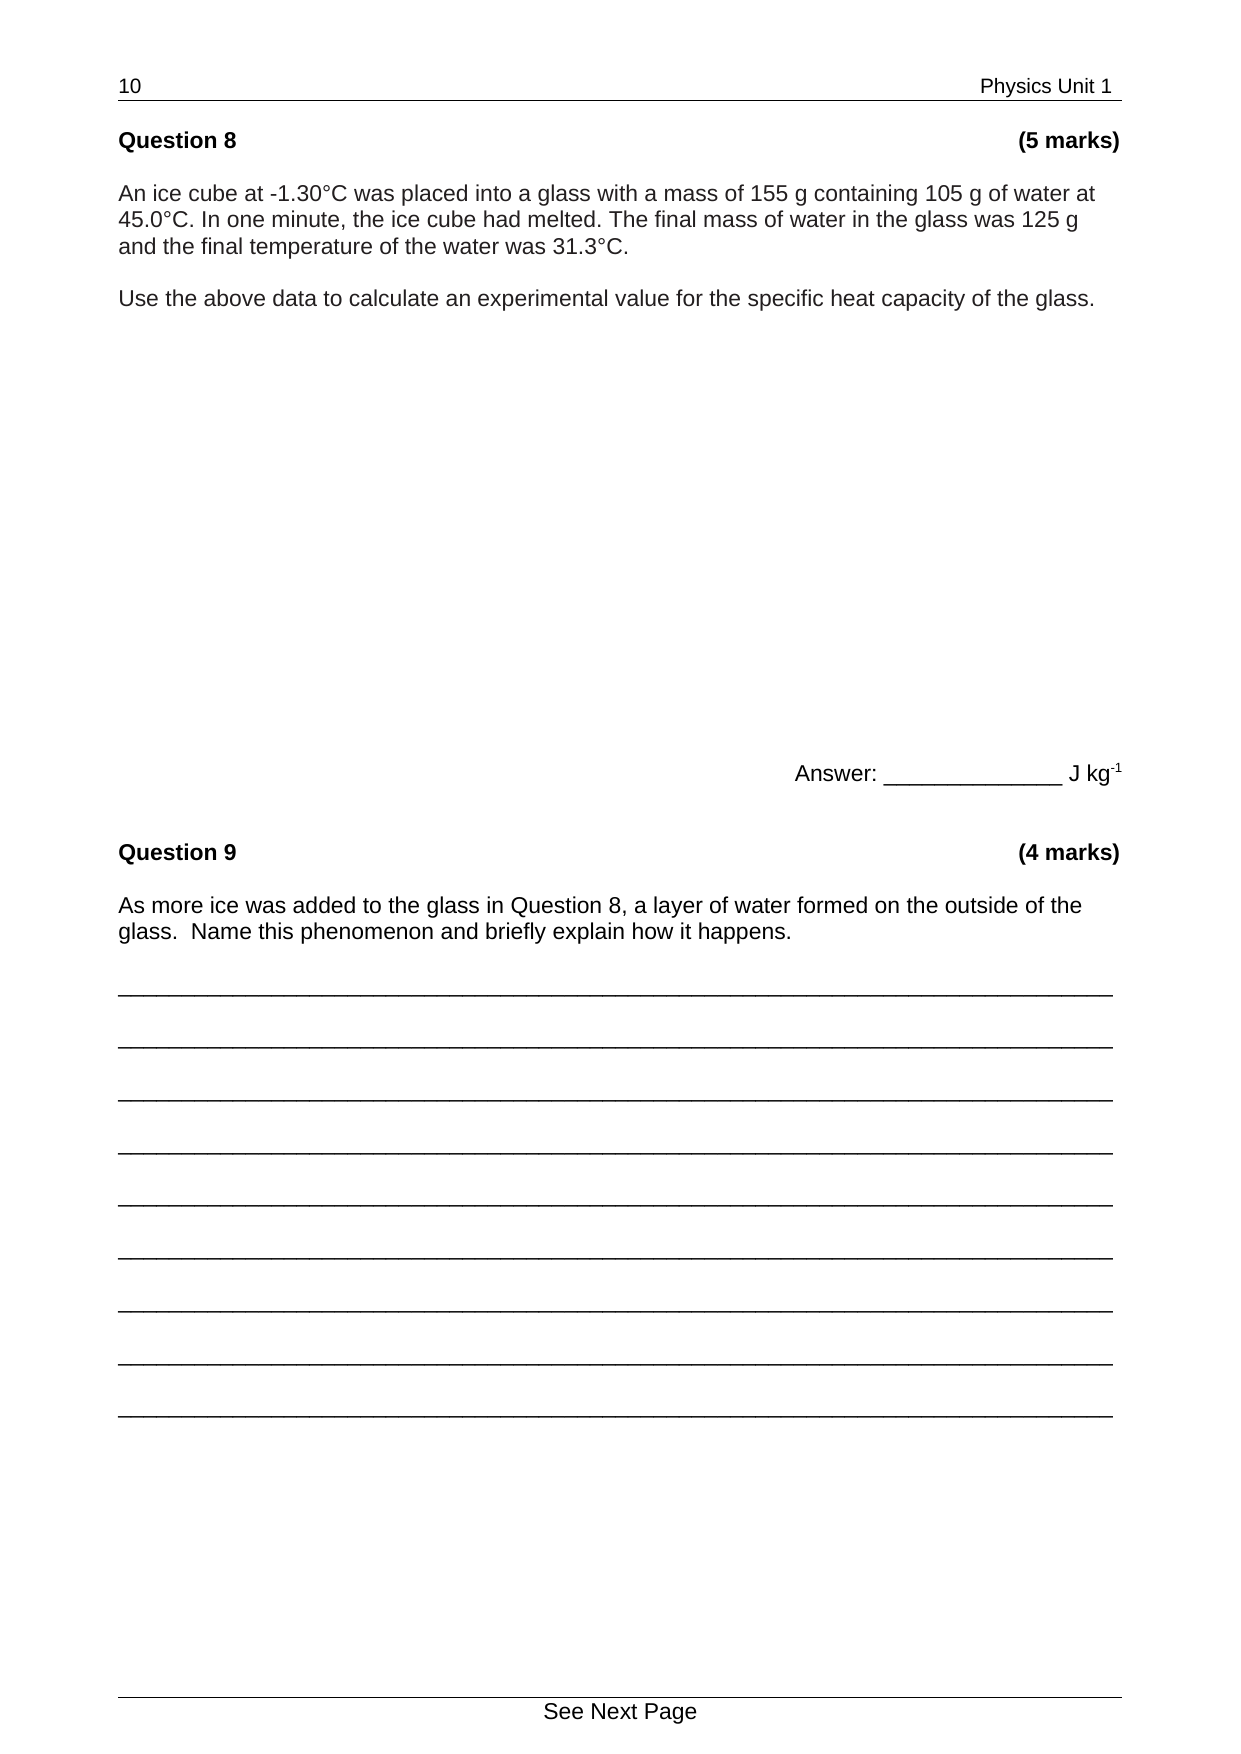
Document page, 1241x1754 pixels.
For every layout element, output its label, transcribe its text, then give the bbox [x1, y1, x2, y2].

text Use the above data to calculate an experimental value for the specific heat capacity of the glass. [118, 285, 1122, 312]
text As more ice was added to the glass in Question 8, a layer of water formed on the outside of the glass. Name this phenomenon and briefly explain how it happens. [118, 892, 1122, 944]
text Question 8 (5 marks) [118, 127, 1122, 154]
text An ice cube at -1.30°C was placed into a glass with a mass of 155 g containing 105 g of water at 45.0°C. In one minute, the ice cube had melted. The final mass of water in the glass was 125 g and the final temperature of the water was 31.3°C. [118, 180, 1122, 259]
text ______________________________________________________________________________________________________________________________________________________________________________________________________________________________________________________________________________________________________________________________________________________________________________________________________________________________________________________________________________________________________________________________________________________________________________________________________________________________________________________________________________________________________________________________ [118, 971, 1122, 1419]
text Answer: ______________ J kg-1 [118, 760, 1122, 786]
text Question 9 (4 marks) [118, 839, 1122, 865]
